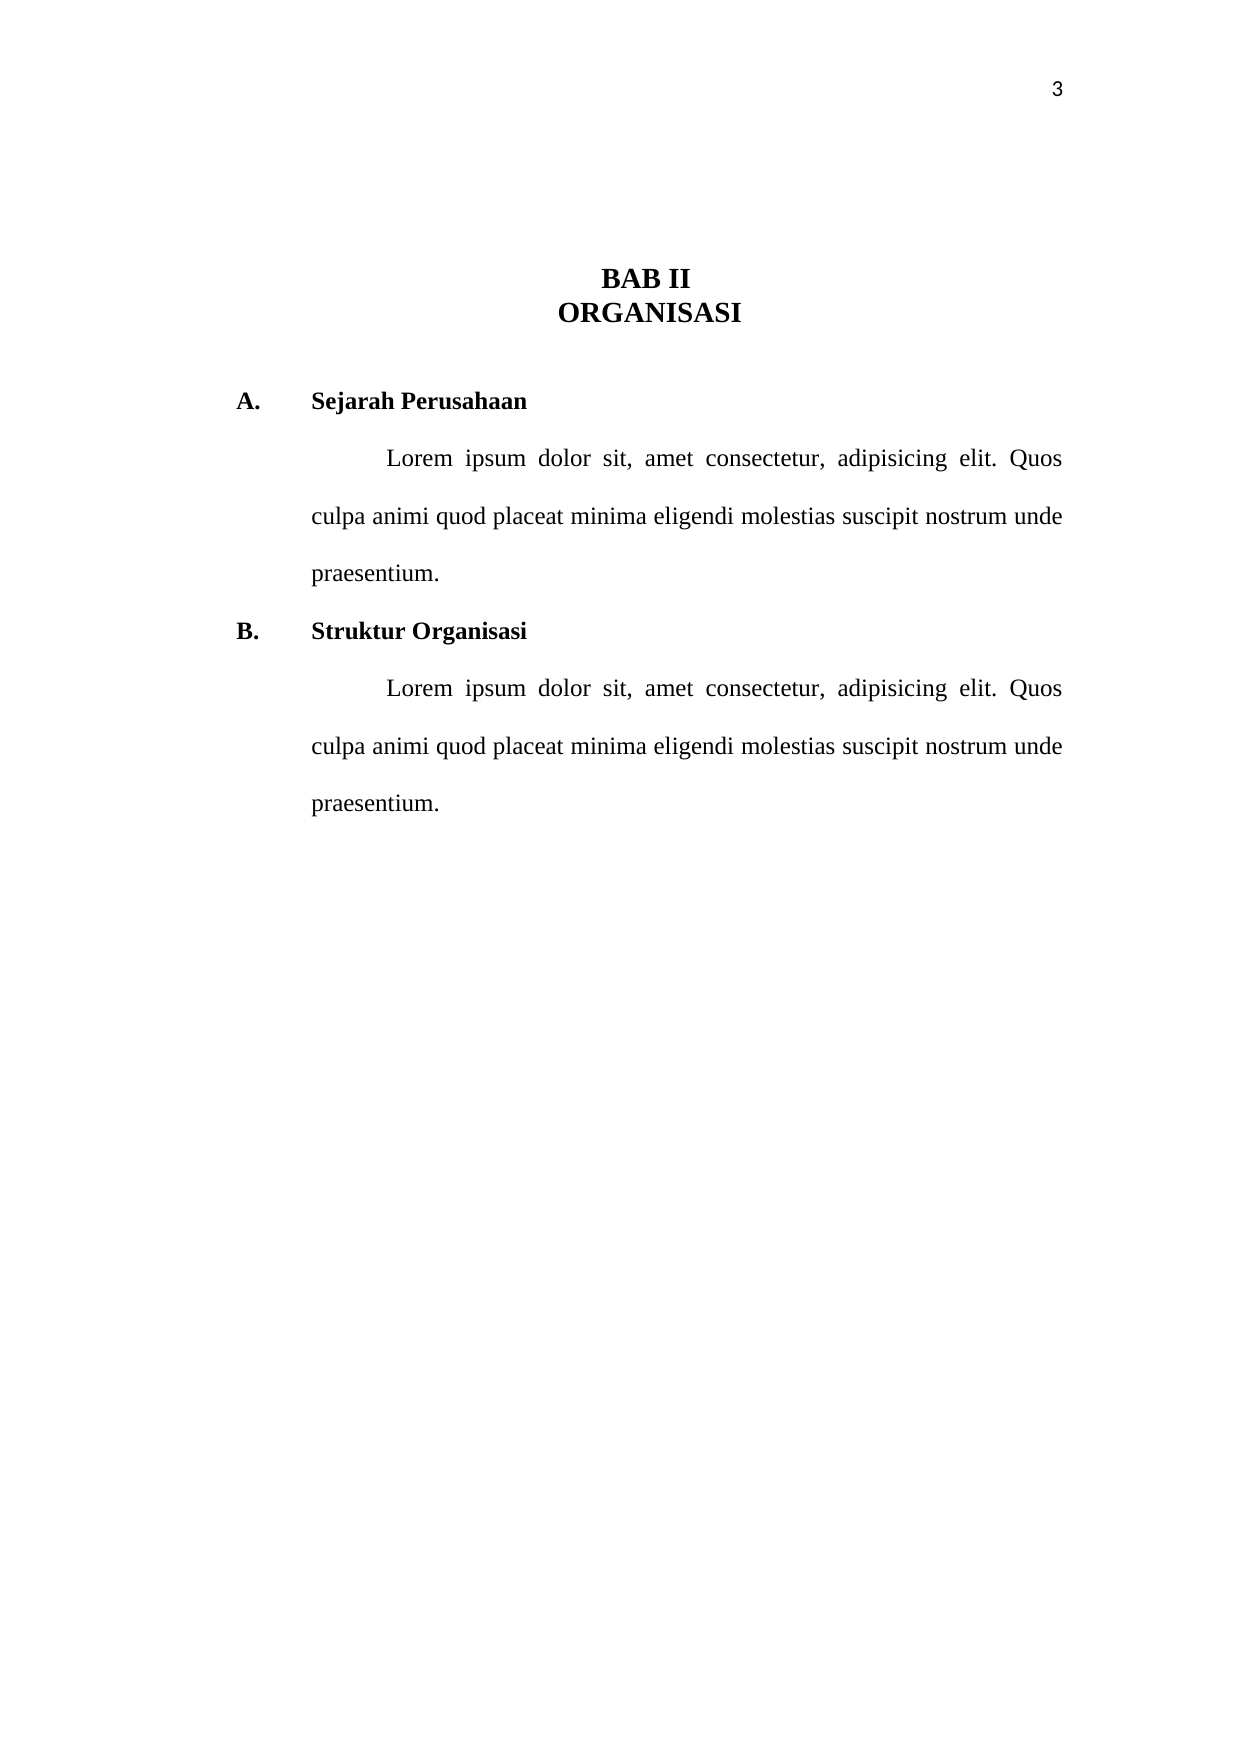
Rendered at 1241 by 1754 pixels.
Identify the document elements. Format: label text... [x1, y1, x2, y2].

list Struktur Organisasi [236, 616, 1063, 644]
subtitle ORGANISASI [236, 261, 1063, 328]
list Sejarah Perusahaan [236, 386, 1063, 414]
list Lorem ipsum dolor sit, amet consectetur, adipisicing elit. Quos culpa animi quod placeat minima eligendi molestias suscipit nostrum unde praesentium. [311, 673, 1063, 817]
list Lorem ipsum dolor sit, amet consectetur, adipisicing elit. Quos culpa animi quod placeat minima eligendi molestias suscipit nostrum unde praesentium. [311, 443, 1063, 587]
